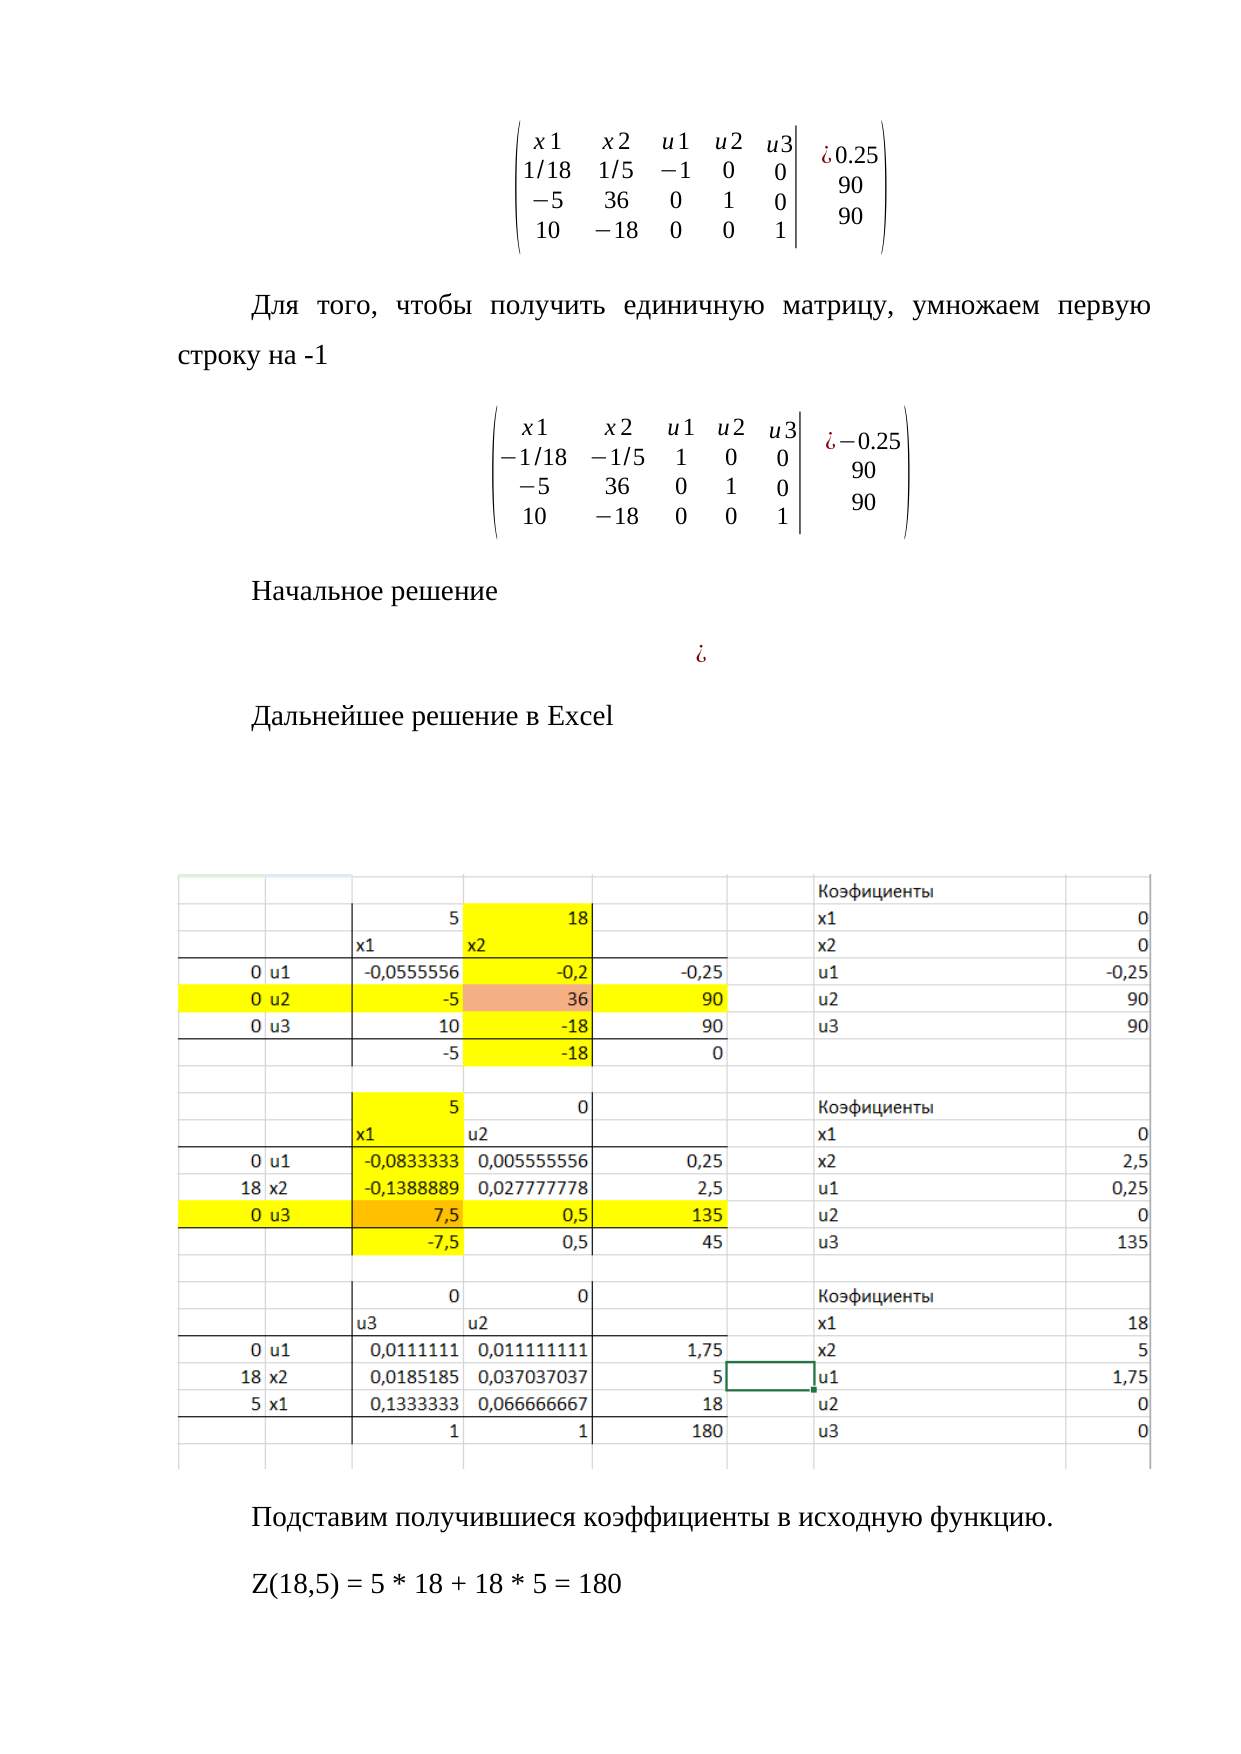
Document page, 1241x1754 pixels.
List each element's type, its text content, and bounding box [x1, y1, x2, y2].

text Подставим получившиеся коэффициенты в исходную функцию. [177, 1499, 1152, 1532]
text Z(18,5) = 5 * 18 + 18 * 5 = 180 [177, 1566, 1152, 1599]
text Для того, чтобы получить единичную матрицу, умножаем первую строку на -1 [177, 287, 1152, 371]
picture [177, 874, 1152, 1469]
text Дальнейшее решение в Excel [177, 698, 1152, 732]
text Начальное решение [177, 573, 1152, 606]
